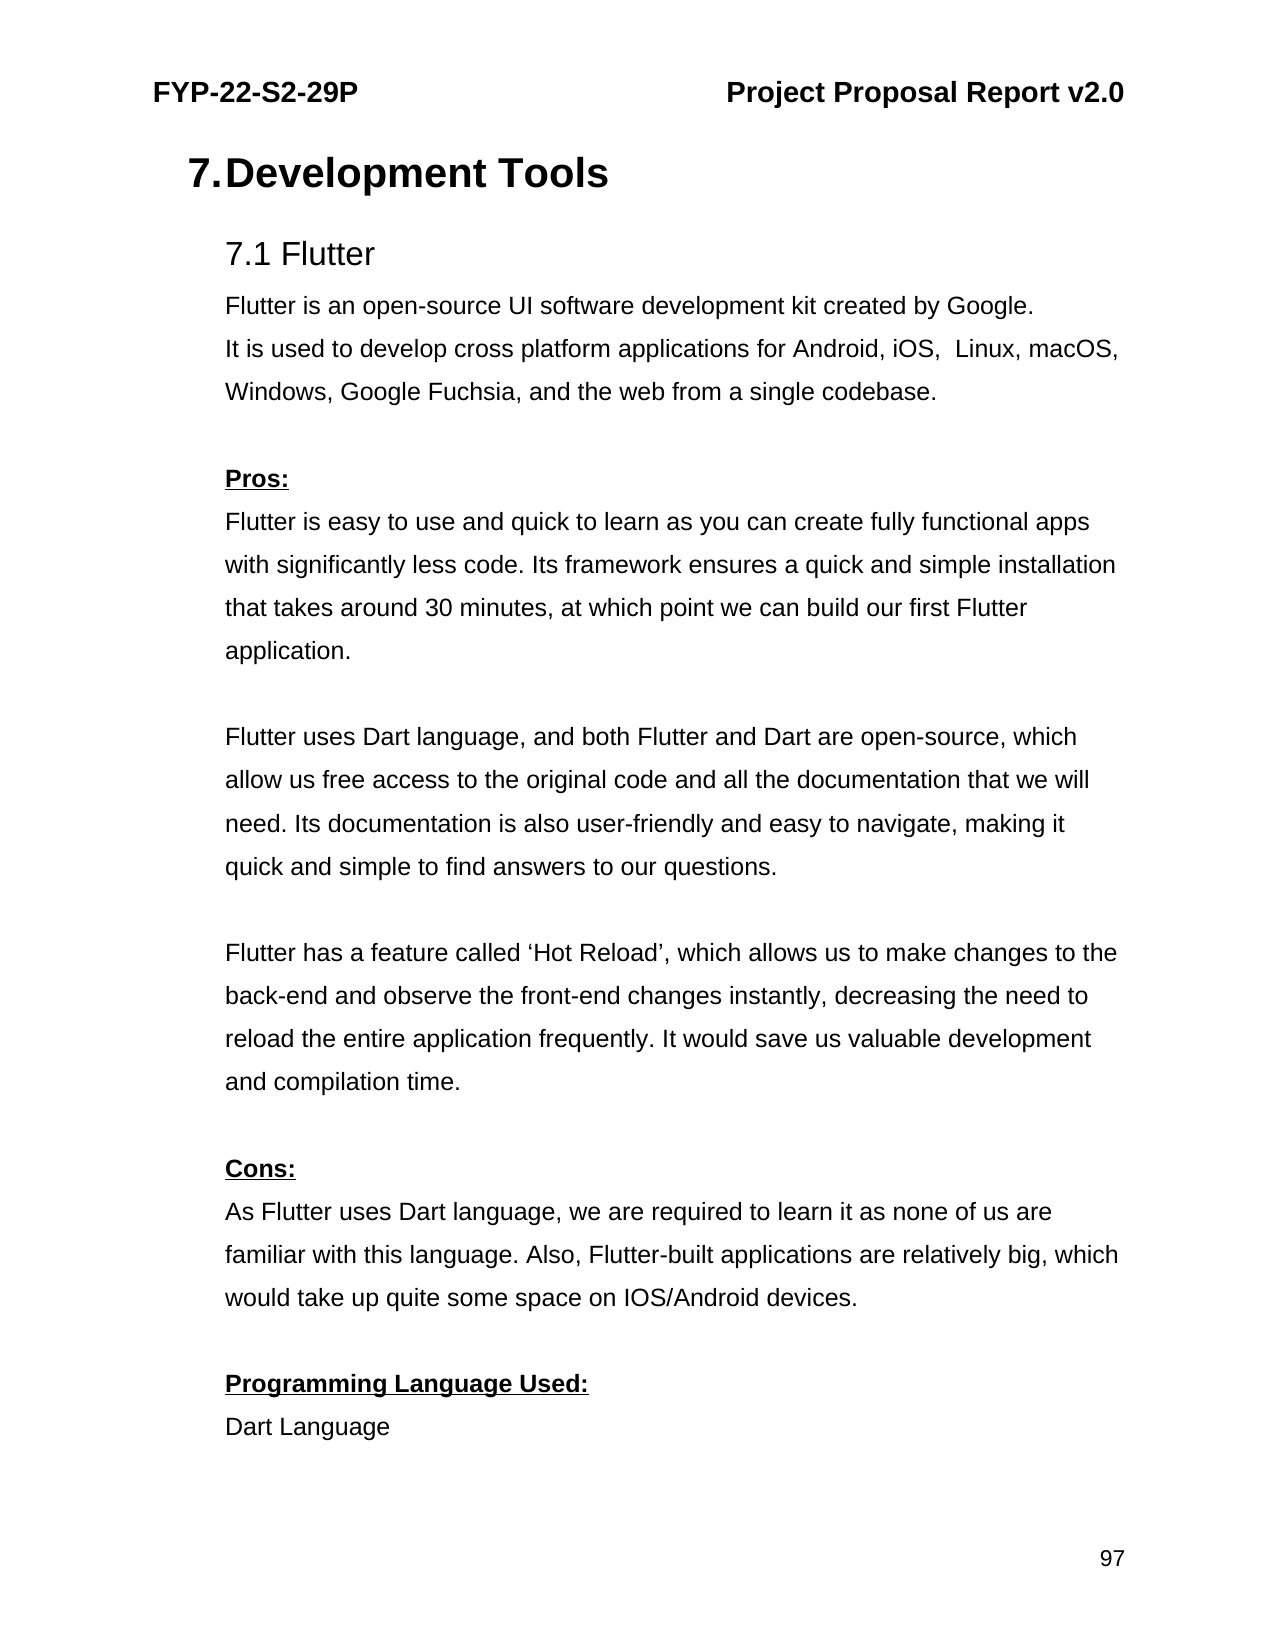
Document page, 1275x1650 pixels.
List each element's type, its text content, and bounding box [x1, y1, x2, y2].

text Flutter has a feature called ‘Hot Reload’, which allows us to make changes to the back-end and observe the front-end changes instantly, decreasing the need to reload the entire application frequently. It would save us valuable development and compilation time. [225, 938, 1125, 1096]
text As Flutter uses Dart language, we are required to learn it as none of us are familiar with this language. Also, Flutter-built applications are relatively big, which would take up quite some space on IOS/Android devices. [225, 1197, 1125, 1312]
text Flutter uses Dart language, and both Flutter and Dart are open-source, which allow us free access to the original code and all the documentation that we will need. Its documentation is also user-friendly and easy to navigate, making it quick and simple to find answers to our questions. [225, 722, 1125, 880]
text Pros: [150, 463, 1125, 492]
text It is used to develop cross platform applications for Android, iOS, Linux, macOS, Windows, Google Fuchsia, and the web from a single codebase. [225, 334, 1125, 406]
subtitle 7.1 Flutter [225, 234, 1125, 273]
text Cons: [150, 1153, 1125, 1182]
text Programming Language Used: [150, 1369, 1125, 1398]
subtitle Development Tools [187, 150, 1119, 197]
text Dart Language [150, 1412, 1125, 1441]
text Flutter is easy to use and quick to learn as you can create fully functional apps with significantly less code. Its framework ensures a quick and simple installation that takes around 30 minutes, at which point we can build our first Flutter application. [225, 507, 1125, 665]
text Flutter is an open-source UI software development kit created by Google. [150, 291, 1125, 320]
